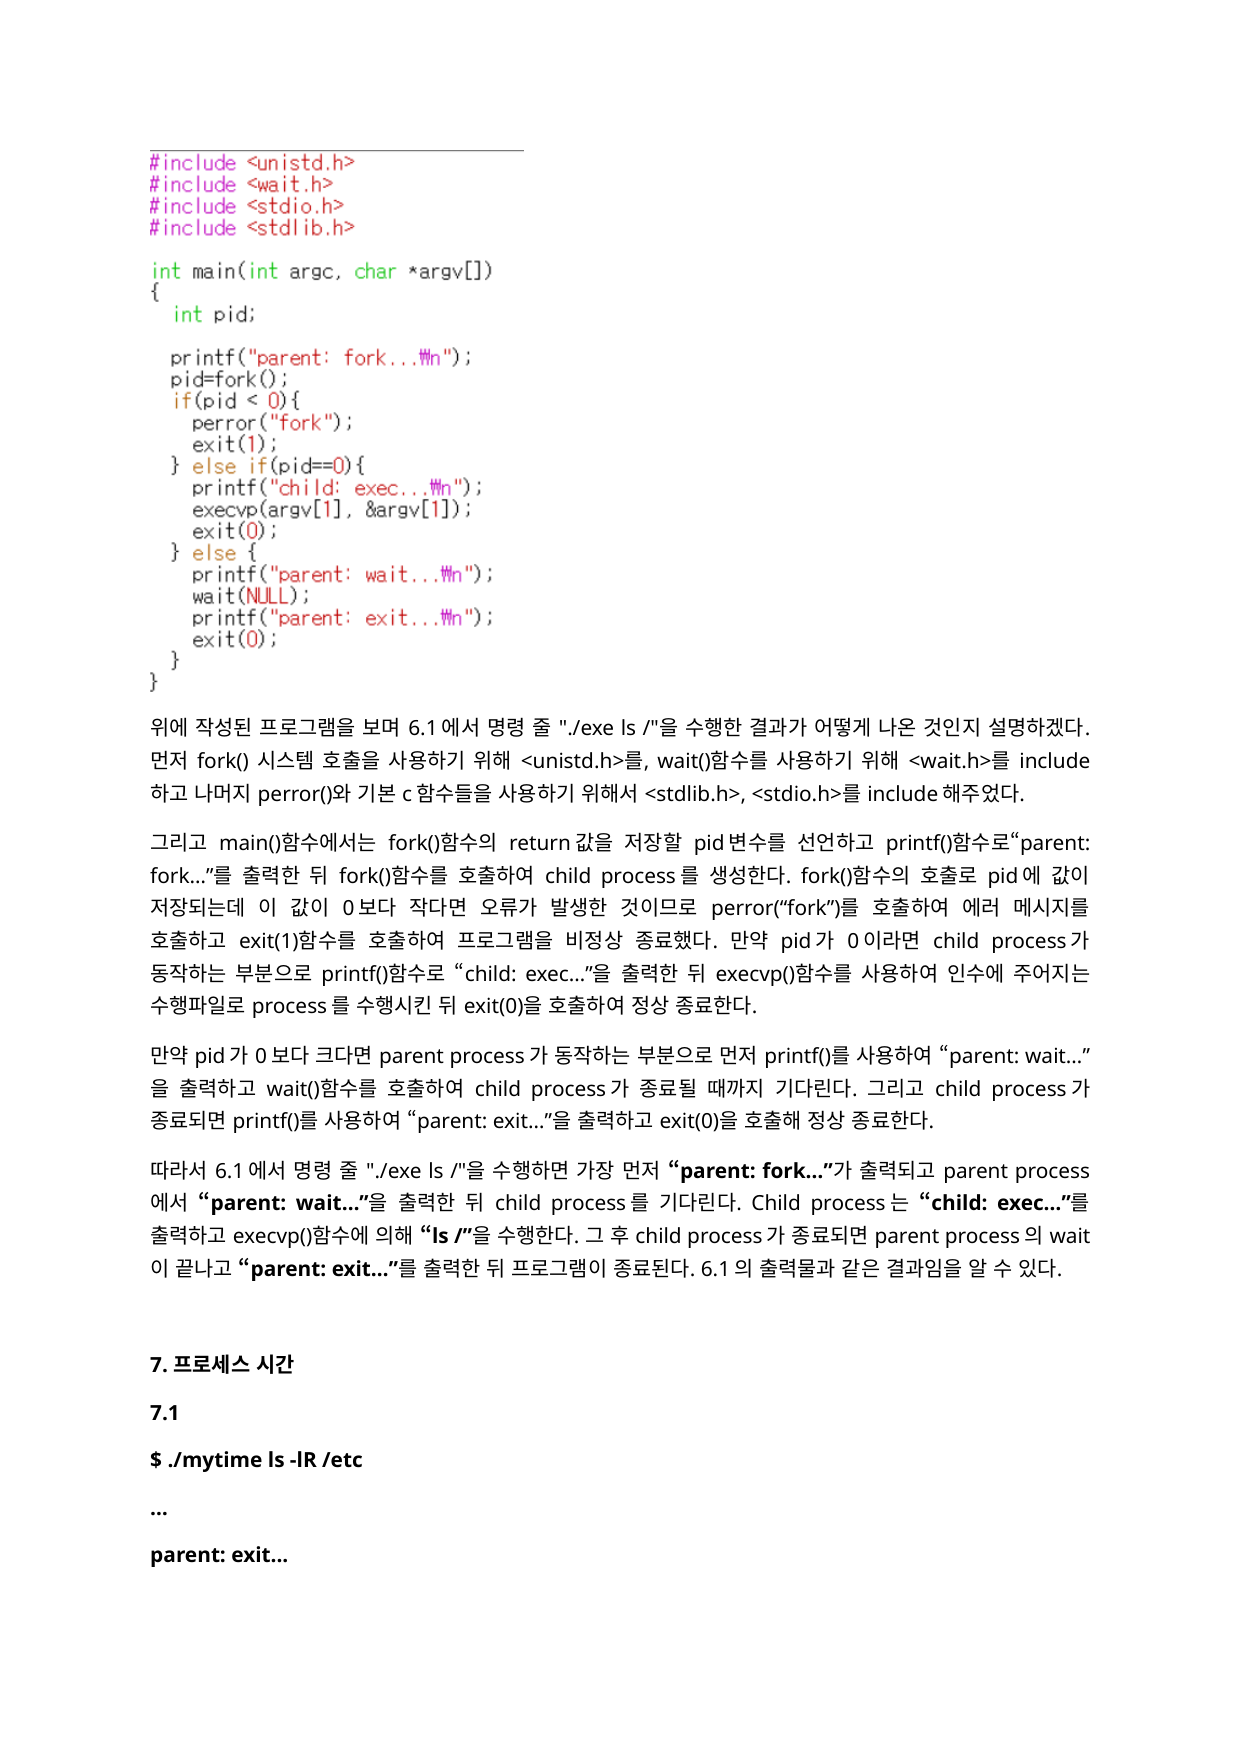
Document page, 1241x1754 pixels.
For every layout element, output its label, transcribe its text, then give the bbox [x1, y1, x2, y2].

text 7.1 [150, 1398, 1090, 1426]
text $ ./mytime ls -lR /etc [150, 1445, 1090, 1474]
picture [150, 150, 524, 693]
text 따라서 6.1에서 명령 줄 "./exe ls /"을 수행하면 가장 먼저 “parent: fork…”가 출력되고 parent process에서 “parent: wait…”을 출력한 뒤 child process를 기다린다. Child process는 “child: exec…”를 출력하고 execvp()함수에 의해 “ls /”을 수행한다. 그 후 child process가 종료되면 parent process의 wait이 끝나고 “parent: exit…”를 출력한 뒤 프로그램이 종료된다. 6.1의 출력물과 같은 결과임을 알 수 있다. [150, 1154, 1090, 1282]
text 7. 프로세스 시간 [150, 1349, 1090, 1379]
text 그리고 main()함수에서는 fork()함수의 return값을 저장할 pid변수를 선언하고 printf()함수로“parent: fork…”를 출력한 뒤 fork()함수를 호출하여 child process를 생성한다. fork()함수의 호출로 pid에 값이 저장되는데 이 값이 0보다 작다면 오류가 발생한 것이므로 perror(“fork”)를 호출하여 에러 메시지를 호출하고 exit(1)함수를 호출하여 프로그램을 비정상 종료했다. 만약 pid가 0이라면 child process가 동작하는 부분으로 printf()함수로 “child: exec…”을 출력한 뒤 execvp()함수를 사용하여 인수에 주어지는 수행파일로 process를 수행시킨 뒤 exit(0)을 호출하여 정상 종료한다. [150, 826, 1090, 1020]
text 만약 pid가 0보다 크다면 parent process가 동작하는 부분으로 먼저 printf()를 사용하여 “parent: wait…”을 출력하고 wait()함수를 호출하여 child process가 종료될 때까지 기다린다. 그리고 child process가 종료되면 printf()를 사용하여 “parent: exit…”을 출력하고 exit(0)을 호출해 정상 종료한다. [150, 1039, 1090, 1135]
text 위에 작성된 프로그램을 보며 6.1에서 명령 줄 "./exe ls /"을 수행한 결과가 어떻게 나온 것인지 설명하겠다. 먼저 fork() 시스템 호출을 사용하기 위해 <unistd.h>를, wait()함수를 사용하기 위해 <wait.h>를 include하고 나머지 perror()와 기본 c함수들을 사용하기 위해서 <stdlib.h>, <stdio.h>를 include해주었다. [150, 711, 1090, 807]
text parent: exit... [150, 1540, 1090, 1568]
text … [150, 1493, 1090, 1521]
